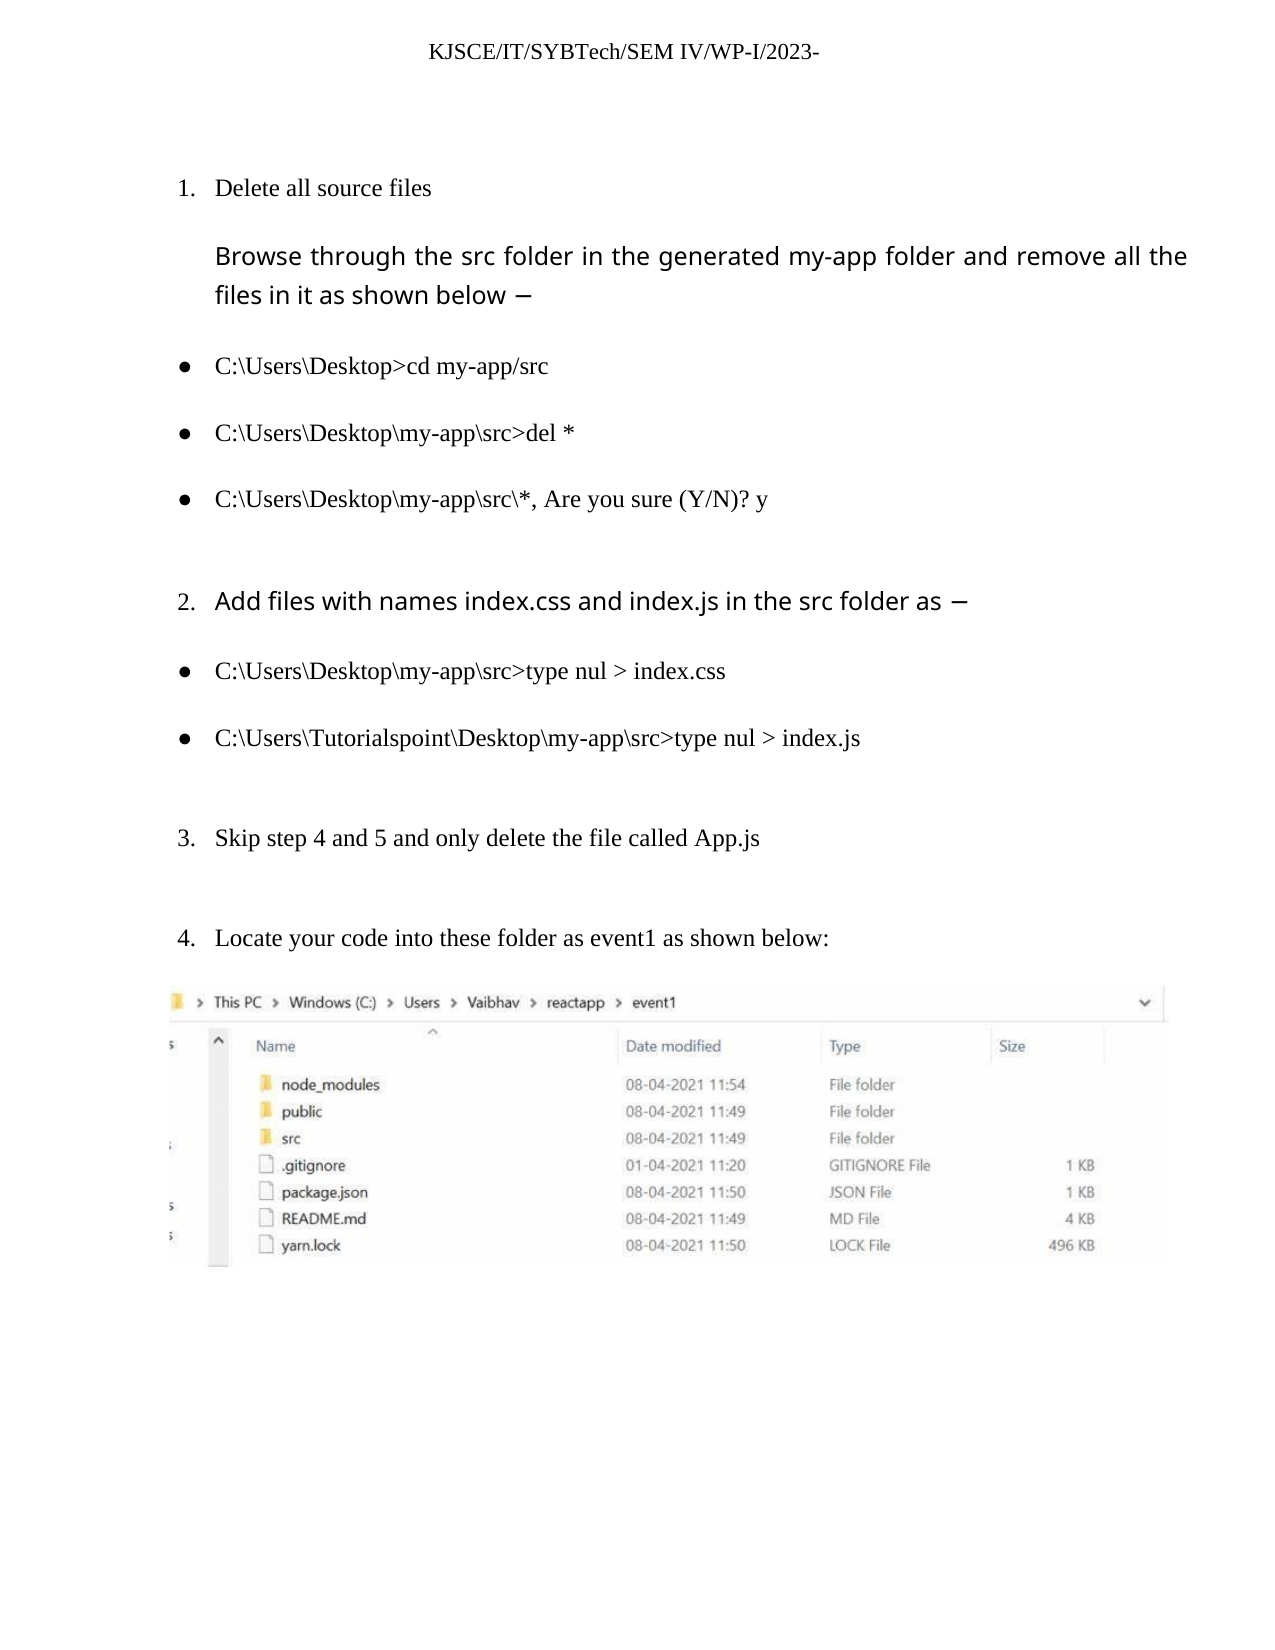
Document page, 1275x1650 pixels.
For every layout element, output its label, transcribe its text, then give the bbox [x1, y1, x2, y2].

list C:\Users\Tutorialspoint\Desktop\my-app\src>type nul > index.js [177, 723, 1189, 752]
picture [169, 985, 1169, 1267]
list C:\Users\Desktop\my-app\src\*, Are you sure (Y/N)? y [177, 484, 1189, 513]
list C:\Users\Desktop\my-app\src>type nul > index.css [177, 656, 1189, 685]
list C:\Users\Desktop>cd my-app/src [177, 351, 1189, 379]
list Locate your code into these folder as event1 as shown below: [177, 923, 1189, 952]
list Skip step 4 and 5 and only delete the file called App.js [177, 823, 1189, 852]
list C:\Users\Desktop\my-app\src>del * [177, 418, 1189, 446]
list Delete all source files [177, 173, 1189, 201]
